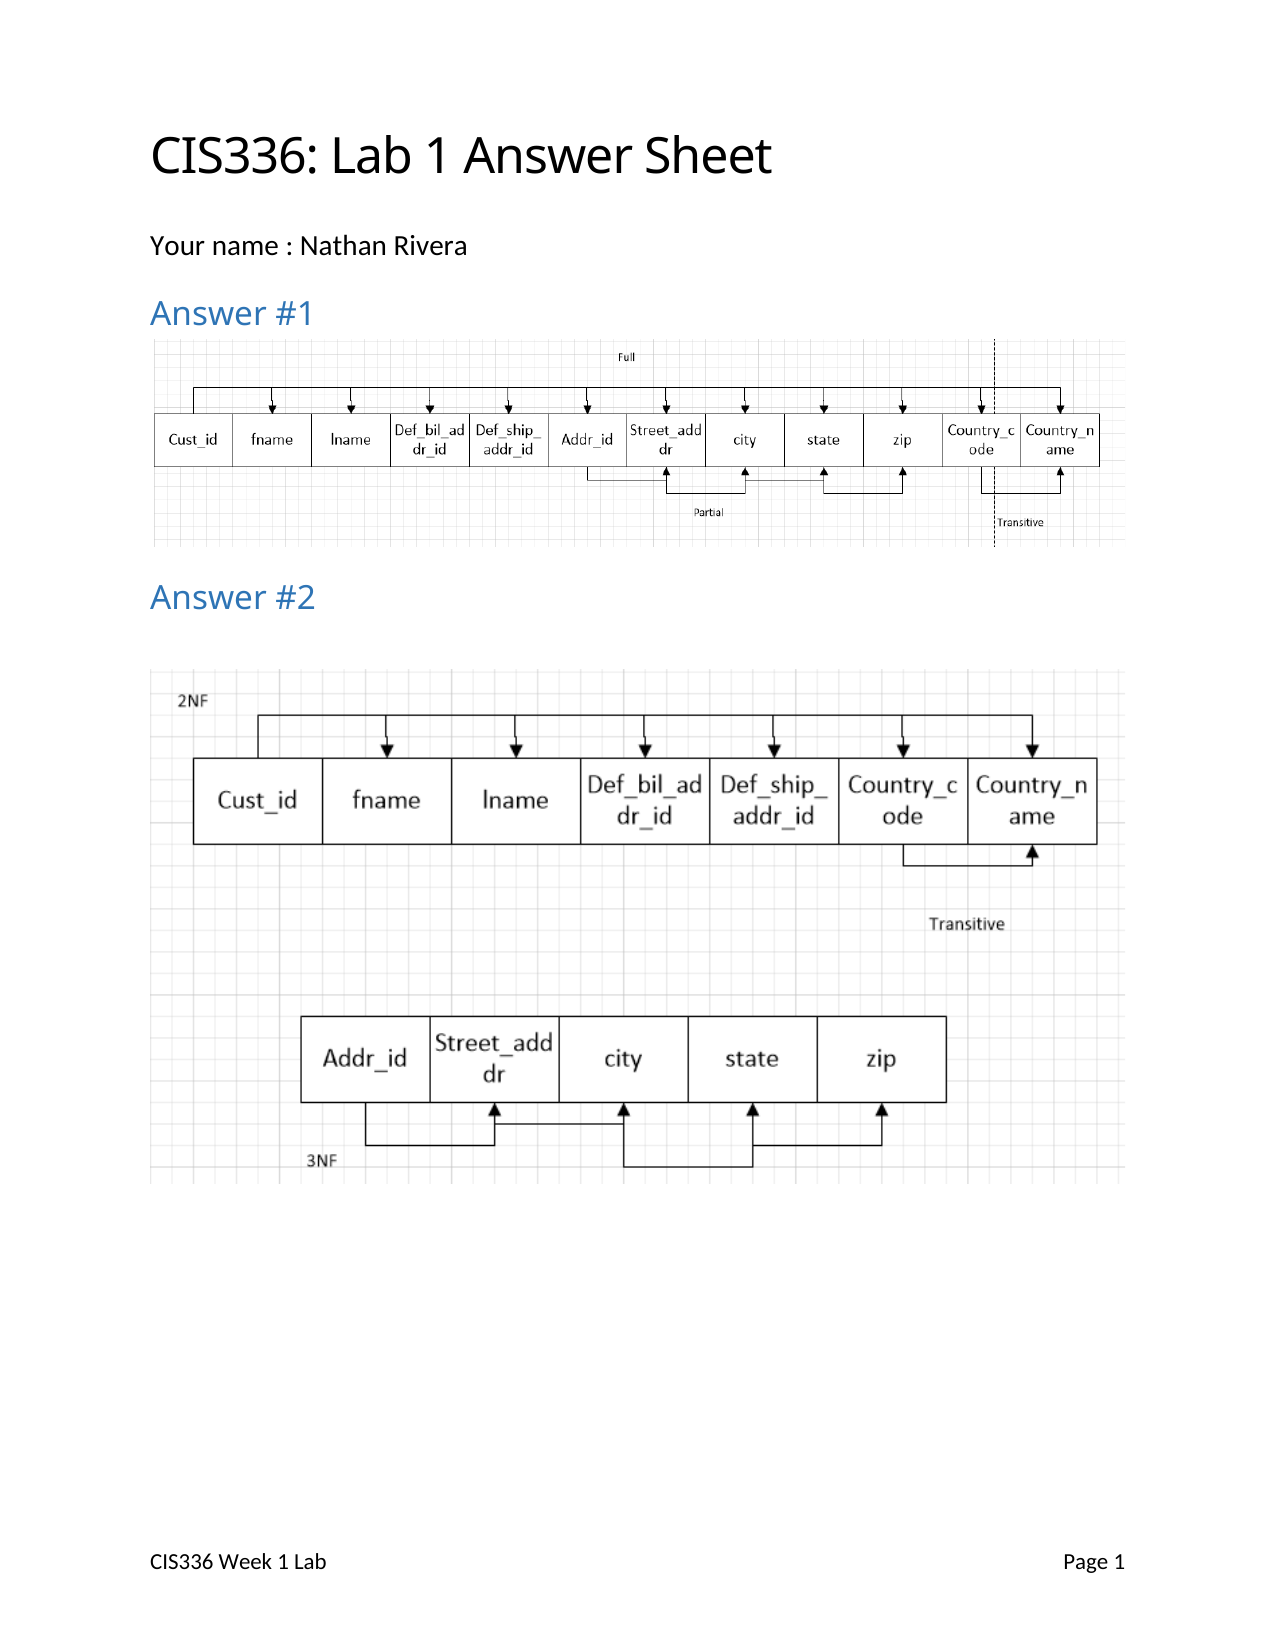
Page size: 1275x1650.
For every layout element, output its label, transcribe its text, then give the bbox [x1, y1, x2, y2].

title CIS336: Lab 1 Answer Sheet [150, 120, 1125, 188]
picture [150, 339, 1125, 547]
picture [150, 669, 1125, 1184]
subtitle Answer #2 [150, 574, 1125, 619]
subtitle Answer #1 [150, 290, 1125, 336]
text Your name : Nathan Rivera [150, 227, 1125, 262]
